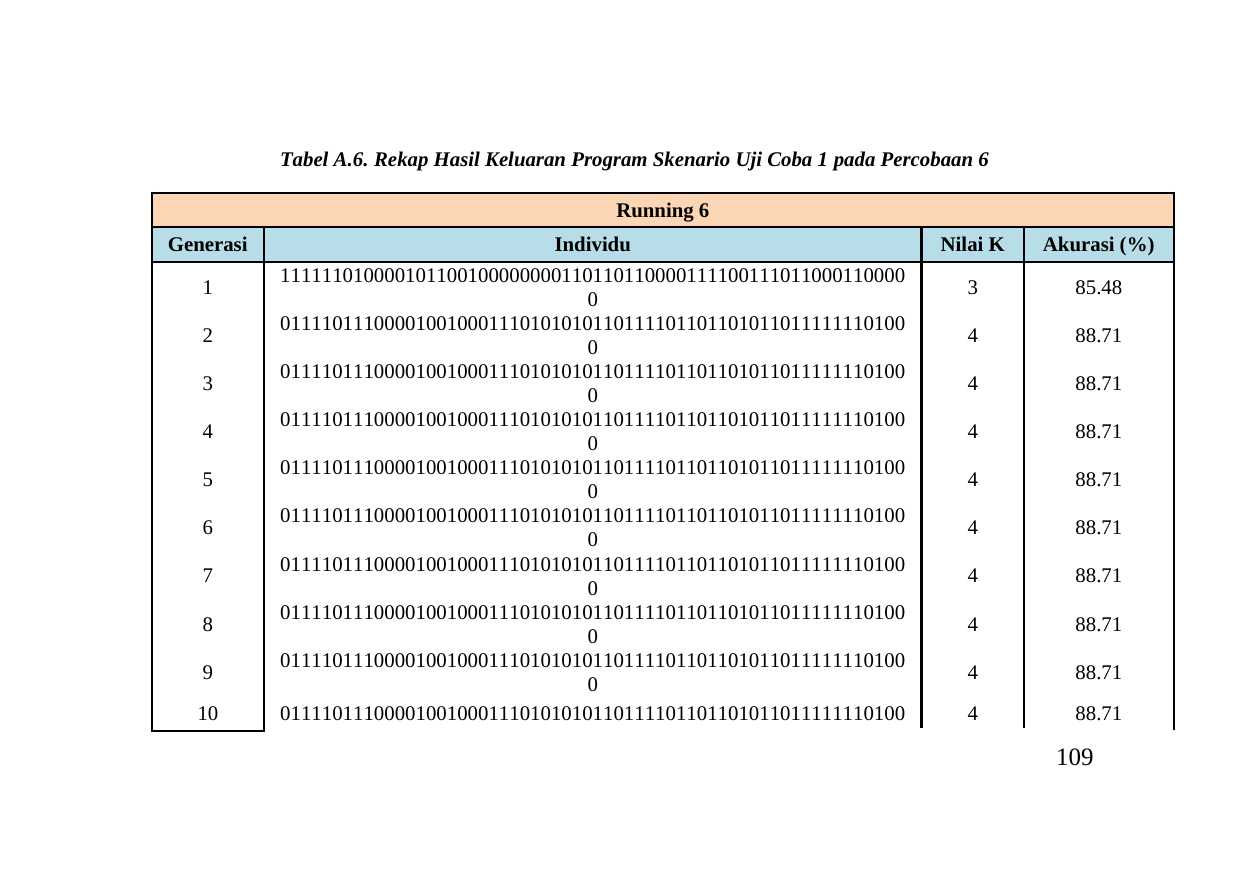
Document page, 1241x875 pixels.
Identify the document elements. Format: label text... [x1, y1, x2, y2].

table_cell 4 [923, 551, 1023, 599]
table_cell 0111101110000100100011101010101101111011011010110111111101000 [265, 407, 920, 455]
table_cell 0111101110000100100011101010101101111011011010110111111101000 [265, 455, 920, 503]
table_cell 4 [923, 455, 1023, 503]
table_cell 10 [153, 696, 263, 730]
table_cell 88.71 [1025, 648, 1173, 696]
table_cell 0111101110000100100011101010101101111011011010110111111101000 [265, 503, 920, 551]
table_cell 8 [153, 600, 263, 648]
table_cell 4 [923, 407, 1023, 455]
table_cell 6 [153, 503, 263, 551]
table_cell 0111101110000100100011101010101101111011011010110111111101000 [265, 648, 920, 696]
table_cell Individu [265, 228, 920, 261]
table_cell 4 [923, 648, 1023, 696]
table_cell 5 [153, 455, 263, 503]
table_cell 88.71 [1024, 696, 1173, 730]
table_cell 9 [153, 648, 263, 696]
text Tabel A.6. Rekap Hasil Keluaran Program Skenario Uji Coba 1 pada Percobaan 6 [177, 147, 1093, 171]
table_cell 4 [923, 359, 1023, 407]
table_cell 4 [923, 503, 1023, 551]
table_cell 88.71 [1025, 407, 1173, 455]
table_cell 2 [153, 311, 263, 359]
table_cell 0111101110000100100011101010101101111011011010110111111101000 [265, 600, 920, 648]
table_cell 85.48 [1025, 263, 1173, 311]
table_cell 0111101110000100100011101010101101111011011010110111111101000 [265, 359, 920, 407]
table_cell 1 [153, 263, 263, 311]
table_cell 88.71 [1025, 551, 1173, 599]
table_cell Generasi [153, 228, 263, 261]
table_cell 1111110100001011001000000001101101100001111001110110001100000 [265, 263, 920, 311]
table_header Running 6 [153, 194, 1173, 226]
table_cell 0111101110000100100011101010101101111011011010110111111101000 [265, 696, 921, 730]
table_cell 88.71 [1025, 359, 1173, 407]
table_cell 88.71 [1025, 455, 1173, 503]
table_cell Akurasi (%) [1025, 228, 1173, 261]
table_cell 3 [153, 359, 263, 407]
table_cell Nilai K [923, 228, 1023, 261]
table_cell 88.71 [1025, 503, 1173, 551]
table_cell 4 [153, 407, 263, 455]
table_cell 88.71 [1025, 311, 1173, 359]
table_cell 4 [923, 311, 1023, 359]
table_cell 0111101110000100100011101010101101111011011010110111111101000 [265, 551, 920, 599]
table_cell 7 [153, 551, 263, 599]
table_cell 4 [923, 600, 1023, 648]
table_cell 3 [923, 263, 1023, 311]
table_cell 0111101110000100100011101010101101111011011010110111111101000 [265, 311, 920, 359]
table_cell 88.71 [1025, 600, 1173, 648]
table_cell 4 [921, 696, 1023, 730]
